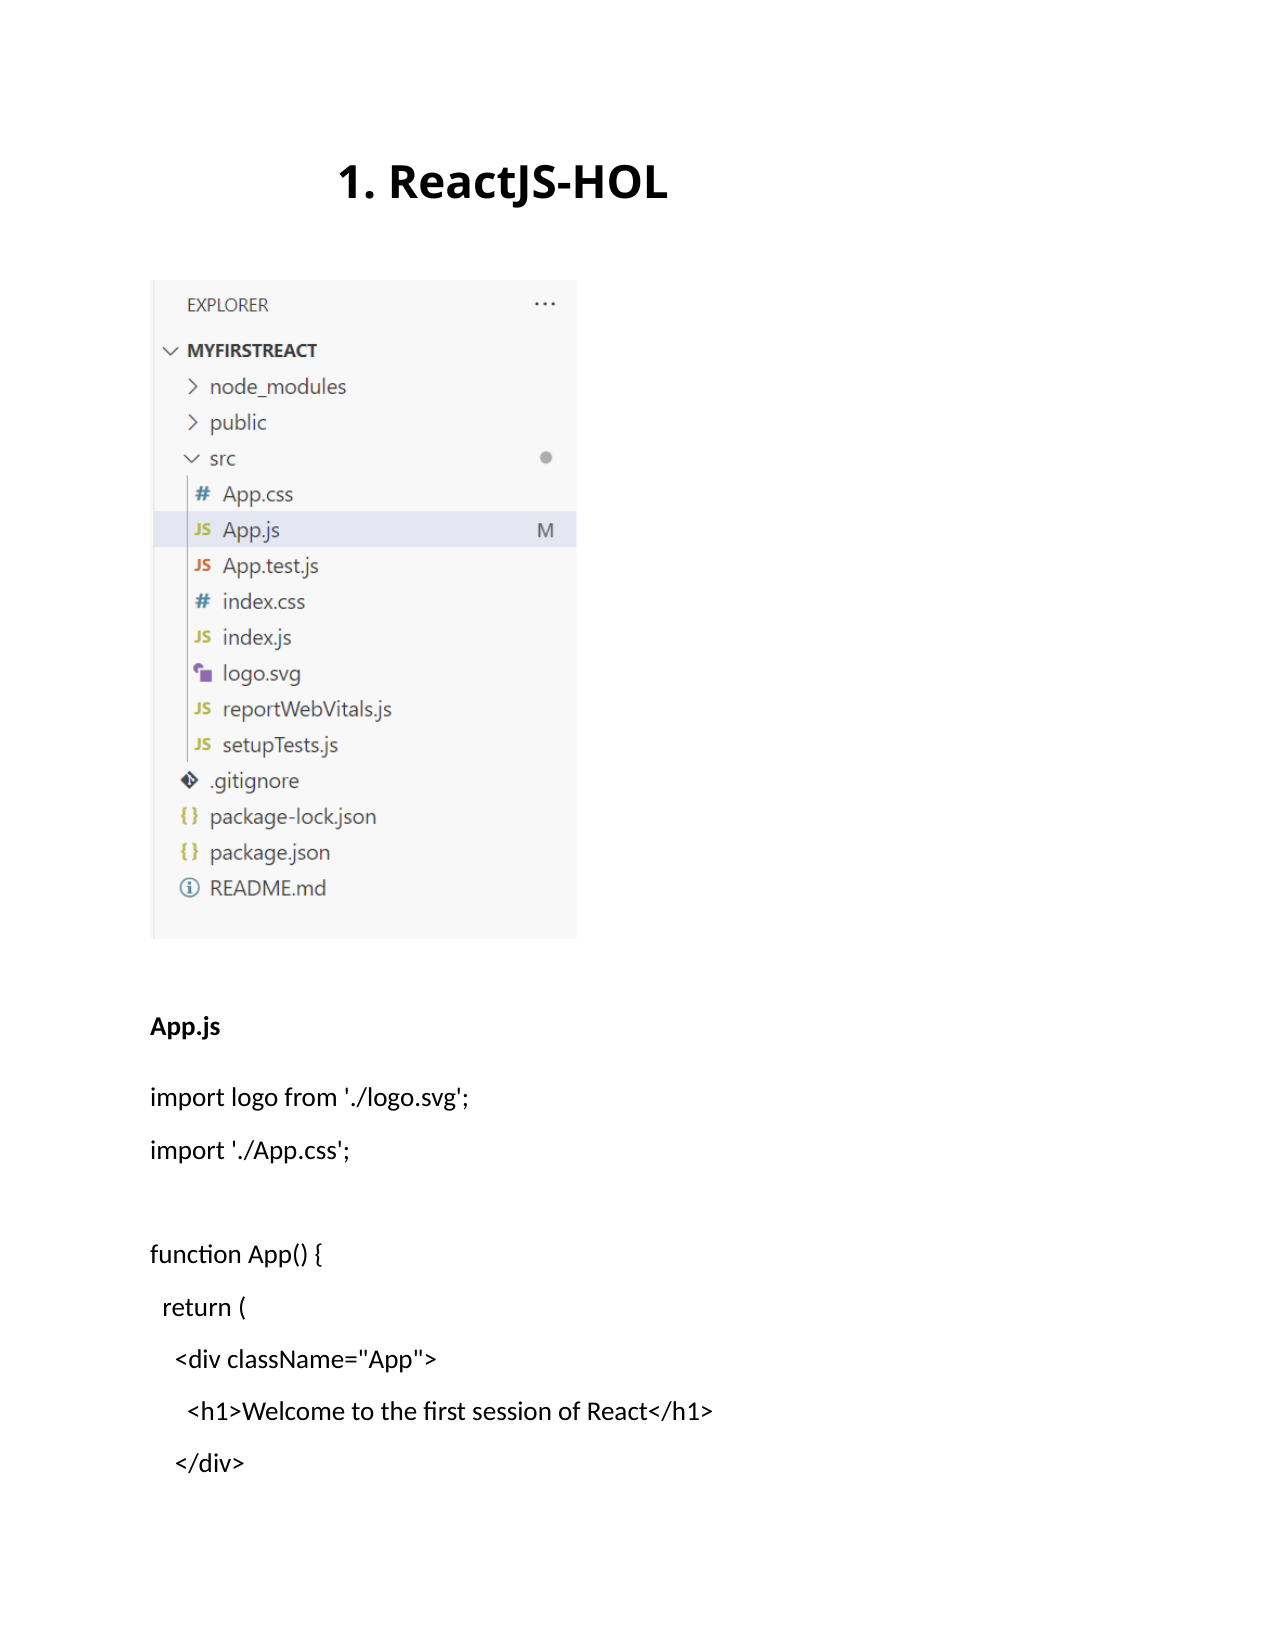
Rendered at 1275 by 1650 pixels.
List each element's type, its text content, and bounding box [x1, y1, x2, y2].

text import './App.css'; [150, 1133, 1125, 1166]
text <div className="App"> [150, 1342, 1125, 1375]
text function App() { [150, 1237, 1125, 1271]
picture [150, 280, 577, 939]
text <h1>Welcome to the first session of React</h1> [150, 1394, 1125, 1427]
text 1. ReactJS-HOL [150, 150, 1125, 212]
text </div> [150, 1447, 1125, 1480]
text App.js import logo from './logo.svg'; [150, 1009, 1125, 1114]
text return ( [150, 1290, 1125, 1323]
